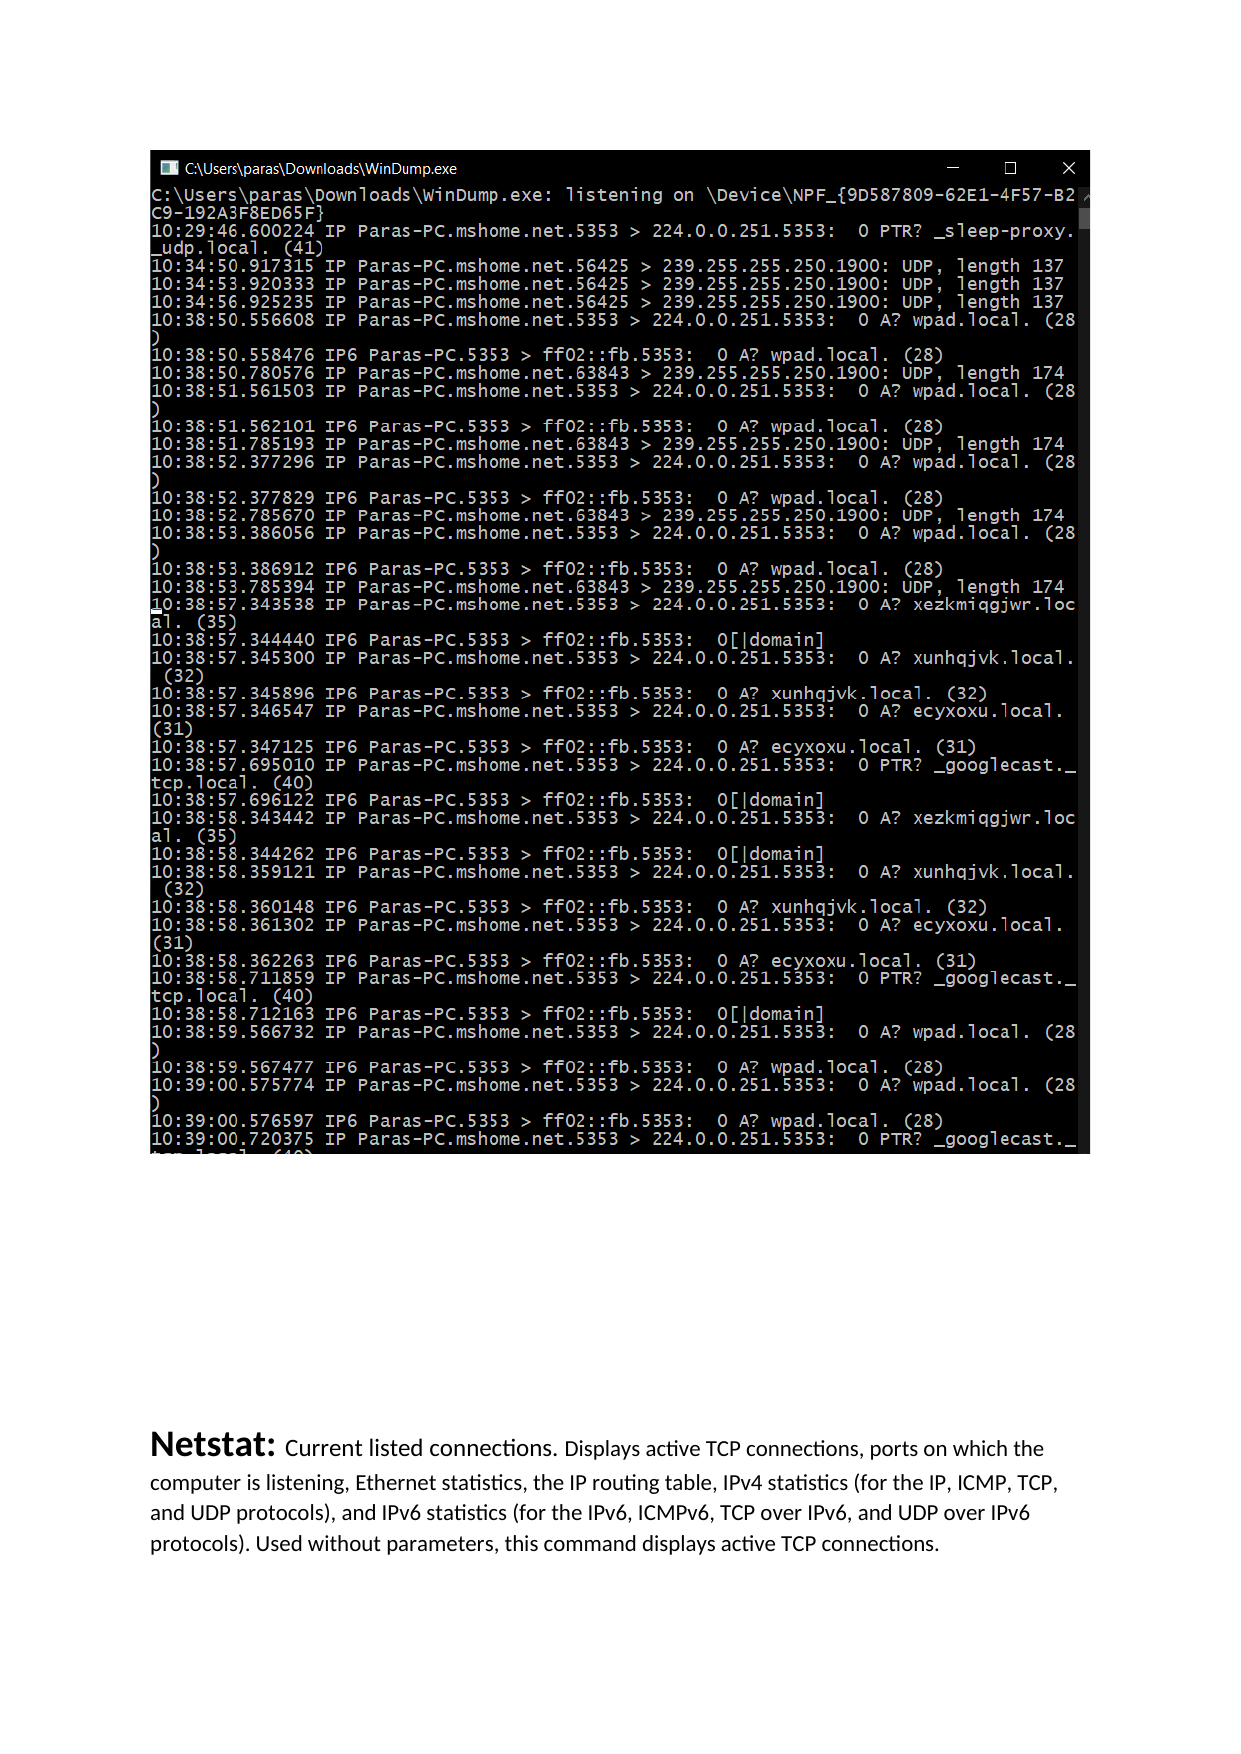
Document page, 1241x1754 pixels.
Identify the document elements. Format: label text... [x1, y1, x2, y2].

text Netstat: Current listed connections. Displays active TCP connections, ports on which the computer is listening, Ethernet statistics, the IP routing table, IPv4 statistics (for the IP, ICMP, TCP, and UDP protocols), and IPv6 statistics (for the IPv6, ICMPv6, TCP over IPv6, and UDP over IPv6 protocols). Used without parameters, this command displays active TCP connections. [150, 1420, 1090, 1557]
picture [150, 150, 1091, 1154]
